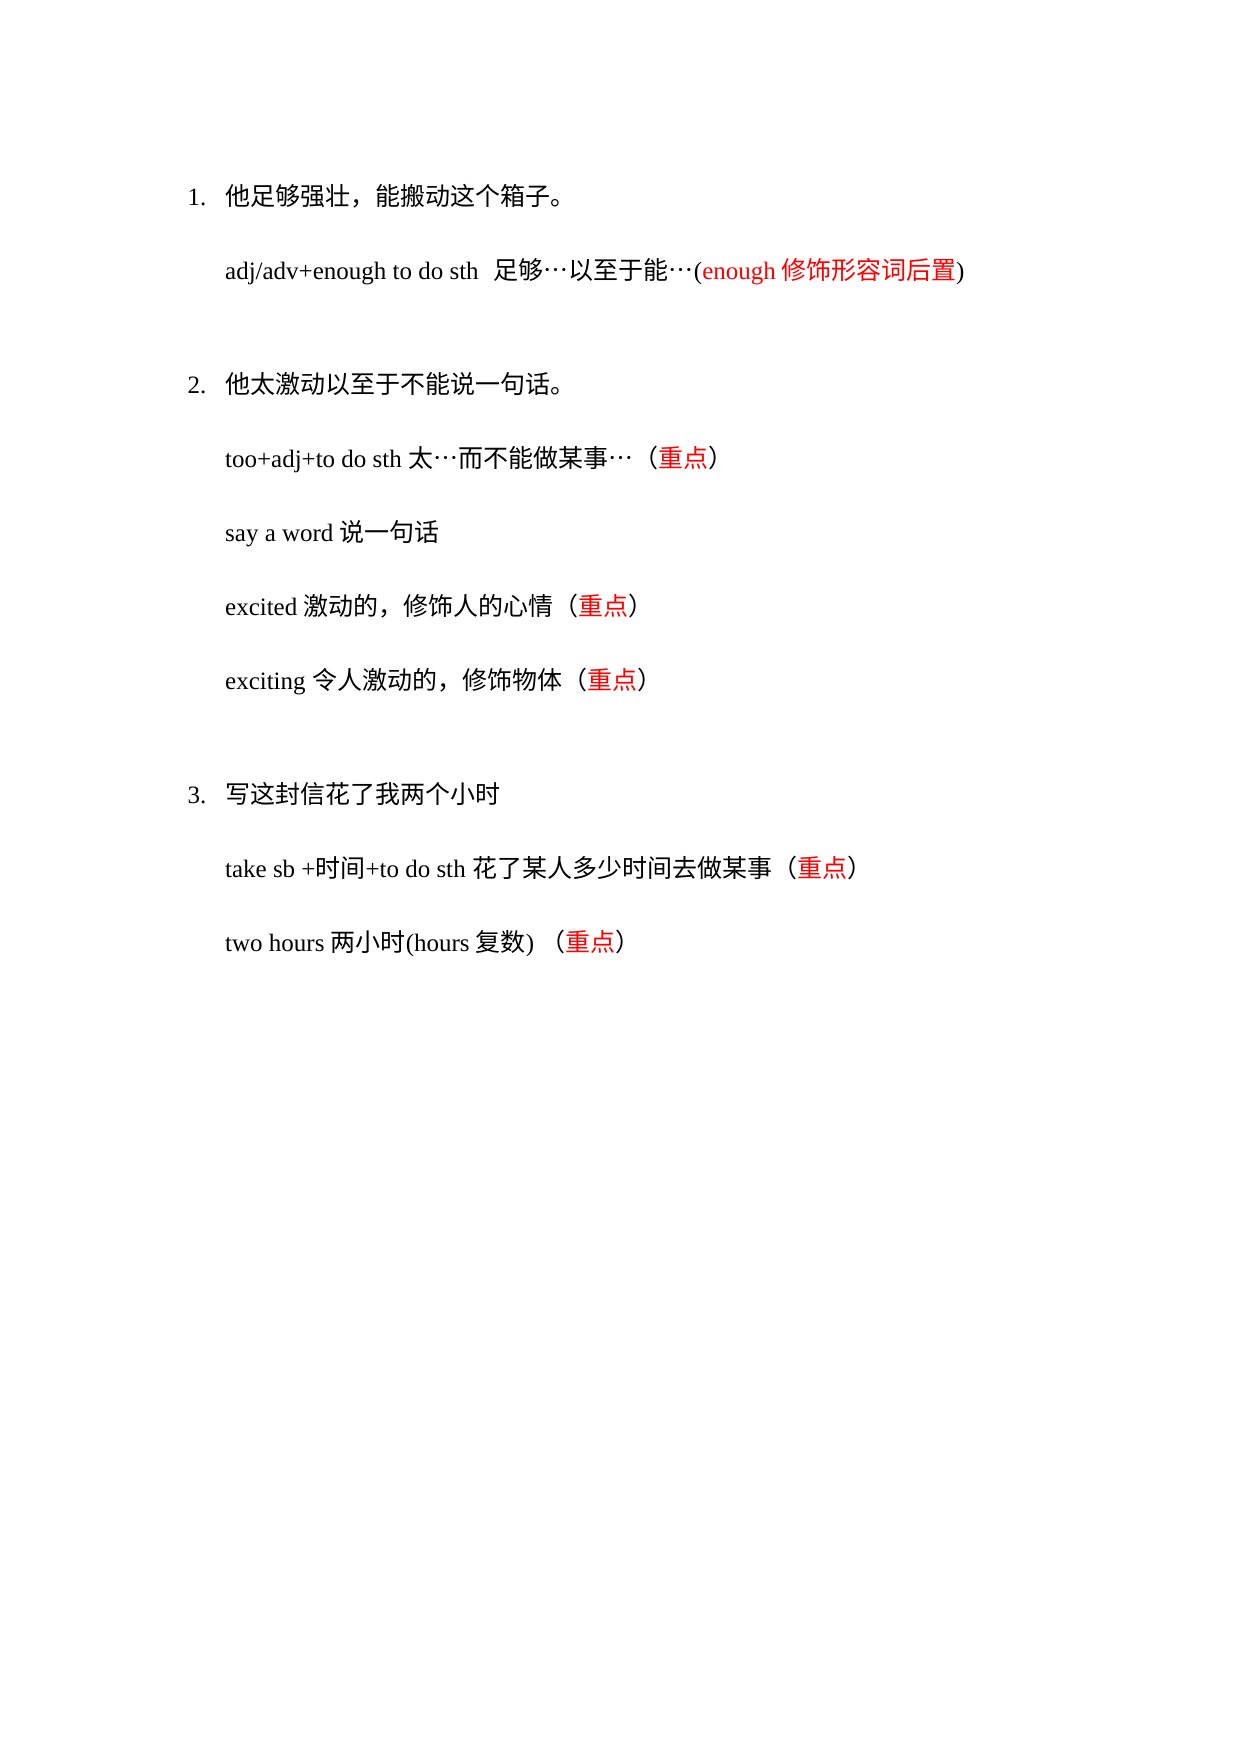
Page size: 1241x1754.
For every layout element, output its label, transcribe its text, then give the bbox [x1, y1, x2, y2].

list adj/adv+enough to do sth 足够…以至于能…(enough修饰形容词后置) [225, 236, 1053, 301]
list exciting 令人激动的，修饰物体（重点） [225, 646, 1053, 711]
list 他足够强壮，能搬动这个箱子。 [187, 162, 1053, 227]
list excited 激动的，修饰人的心情（重点） [225, 572, 1053, 637]
list say a word 说一句话 [225, 498, 1053, 563]
list two hours 两小时(hours 复数) （重点） [225, 908, 1053, 973]
list 写这封信花了我两个小时 [187, 760, 1053, 825]
list too+adj+to do sth 太…而不能做某事…（重点） [225, 424, 1053, 489]
list 他太激动以至于不能说一句话。 [187, 350, 1053, 415]
list take sb +时间+to do sth 花了某人多少时间去做某事（重点） [225, 834, 1053, 899]
